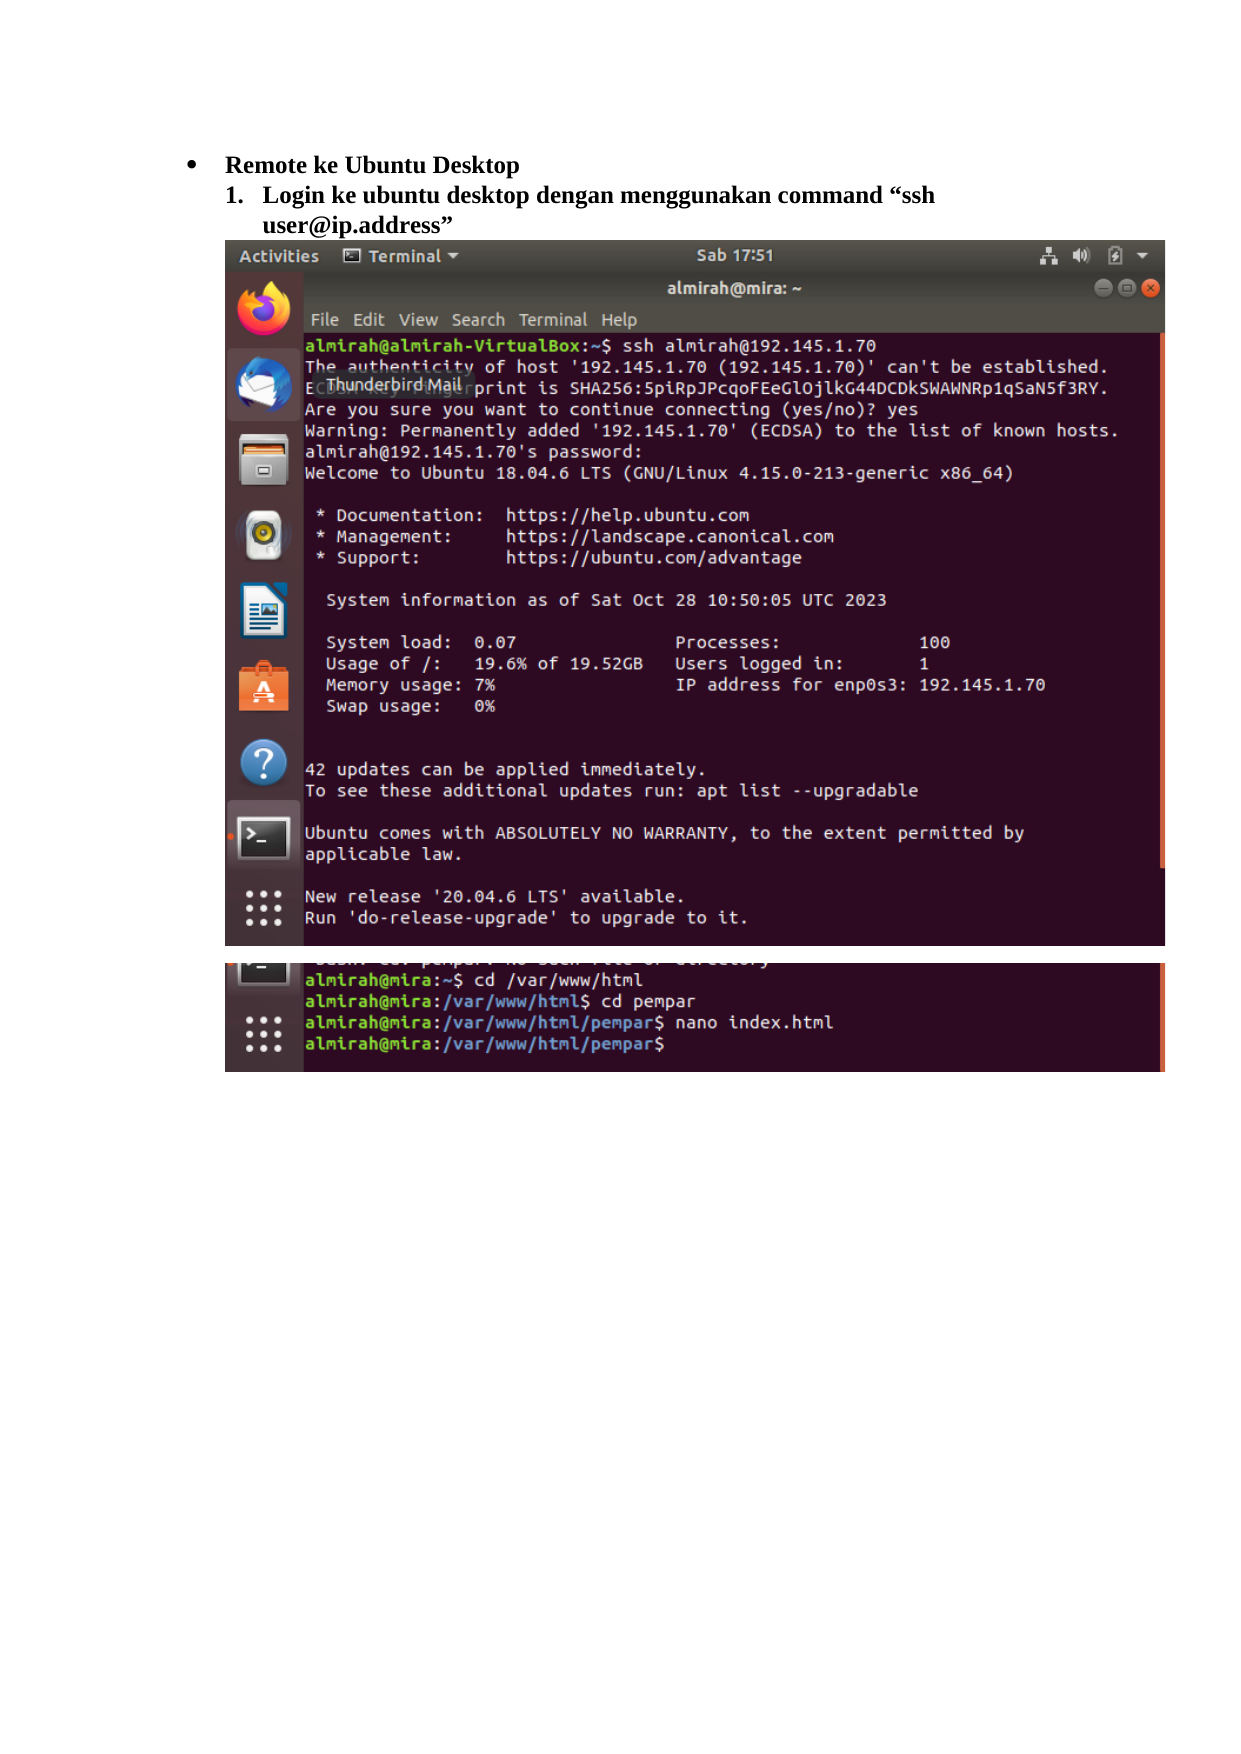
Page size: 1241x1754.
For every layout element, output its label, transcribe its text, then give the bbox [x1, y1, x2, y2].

list Login ke ubuntu desktop dengan menggunakan command “ssh user@ip.address” [225, 180, 1090, 239]
picture [225, 240, 1166, 946]
picture [225, 963, 1166, 1072]
list Remote ke Ubuntu Desktop [187, 150, 1090, 179]
